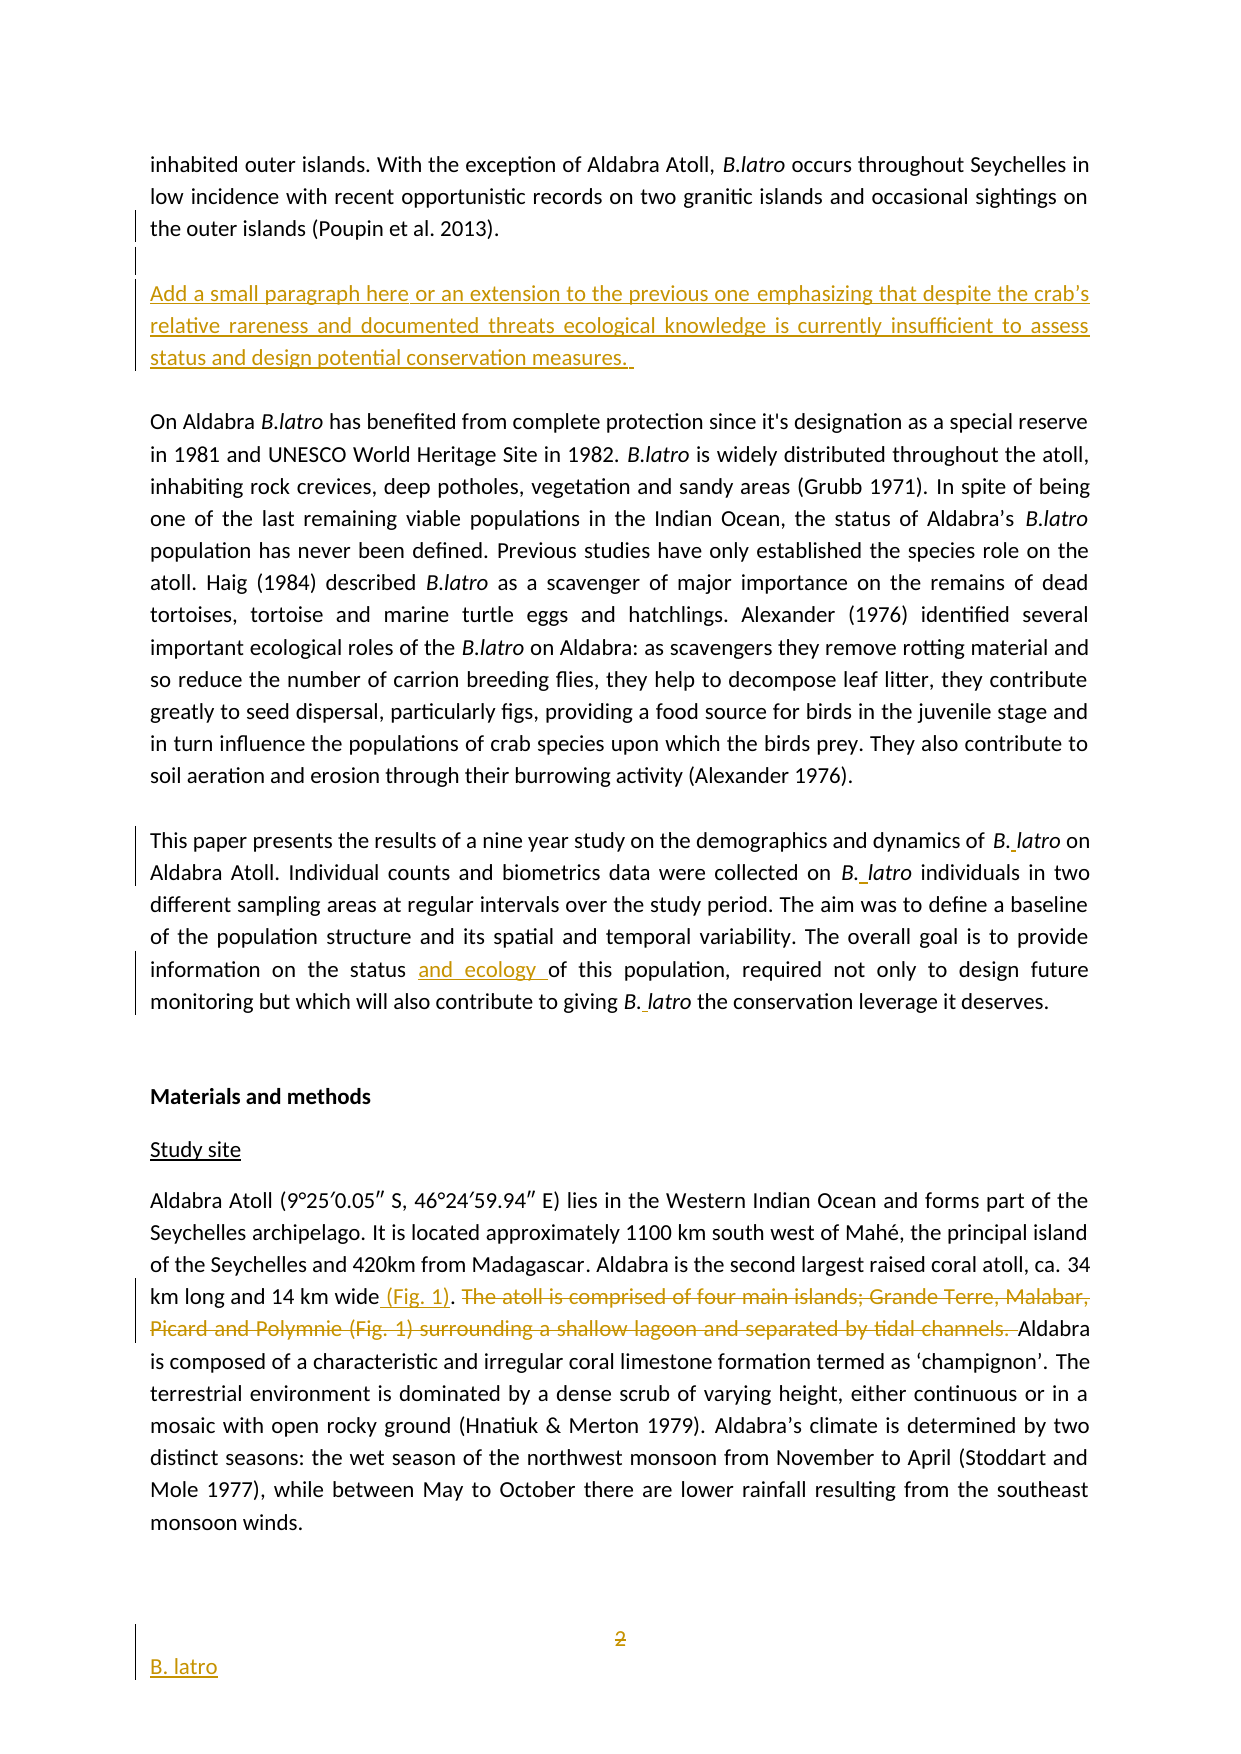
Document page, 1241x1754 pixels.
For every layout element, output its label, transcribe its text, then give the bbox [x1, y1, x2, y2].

text This paper presents the results of a nine year study on the demographics and dynamics of B.latro on Aldabra Atoll. Individual counts and biometrics data were collected on B.latro individuals in two different sampling areas at regular intervals over the study period. The aim was to define a baseline of the population structure and its spatial and temporal variability. The overall goal is to provide information on the status of this population, required not only to design future monitoring but which will also contribute to giving B.latro the conservation leverage it deserves. [150, 826, 1090, 1015]
text Materials and methods [150, 1082, 1090, 1110]
text Study site [150, 1135, 1090, 1163]
text Aldabra Atoll (9°25′0.05″ S, 46°24′59.94″ E) lies in the Western Indian Ocean and forms part of the Seychelles archipelago. It is located approximately 1100 km south west of Mahé, the principal island of the Seychelles and 420km from Madagascar. Aldabra is the second largest raised coral atoll, ca. 34 km long and 14 km wide. Aldabra is composed of a characteristic and irregular coral limestone formation termed as ‘champignon’. The terrestrial environment is dominated by a dense scrub of varying height, either continuous or in a mosaic with open rocky ground (Hnatiuk & Merton 1979). Aldabra’s climate is determined by two distinct seasons: the wet season of the northwest monsoon from November to April (Stoddart and Mole 1977), while between May to October there are lower rainfall resulting from the southeast monsoon winds. [150, 1186, 1090, 1536]
text On Aldabra B.latro has benefited from complete protection since it's designation as a special reserve in 1981 and UNESCO World Heritage Site in 1982. B.latro is widely distributed throughout the atoll, inhabiting rock crevices, deep potholes, vegetation and sandy areas (Grubb 1971). In spite of being one of the last remaining viable populations in the Indian Ocean, the status of Aldabra’s B.latro population has never been defined. Previous studies have only established the species role on the atoll. Haig (1984) described B.latro as a scavenger of major importance on the remains of dead tortoises, tortoise and marine turtle eggs and hatchlings. Alexander (1976) identified several important ecological roles of the B.latro on Aldabra: as scavengers they remove rotting material and so reduce the number of carrion breeding flies, they help to decompose leaf litter, they contribute greatly to seed dispersal, particularly figs, providing a food source for birds in the juvenile stage and in turn influence the populations of crab species upon which the birds prey. They also contribute to soil aeration and erosion through their burrowing activity (Alexander 1976). [150, 407, 1090, 789]
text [150, 150, 1090, 242]
